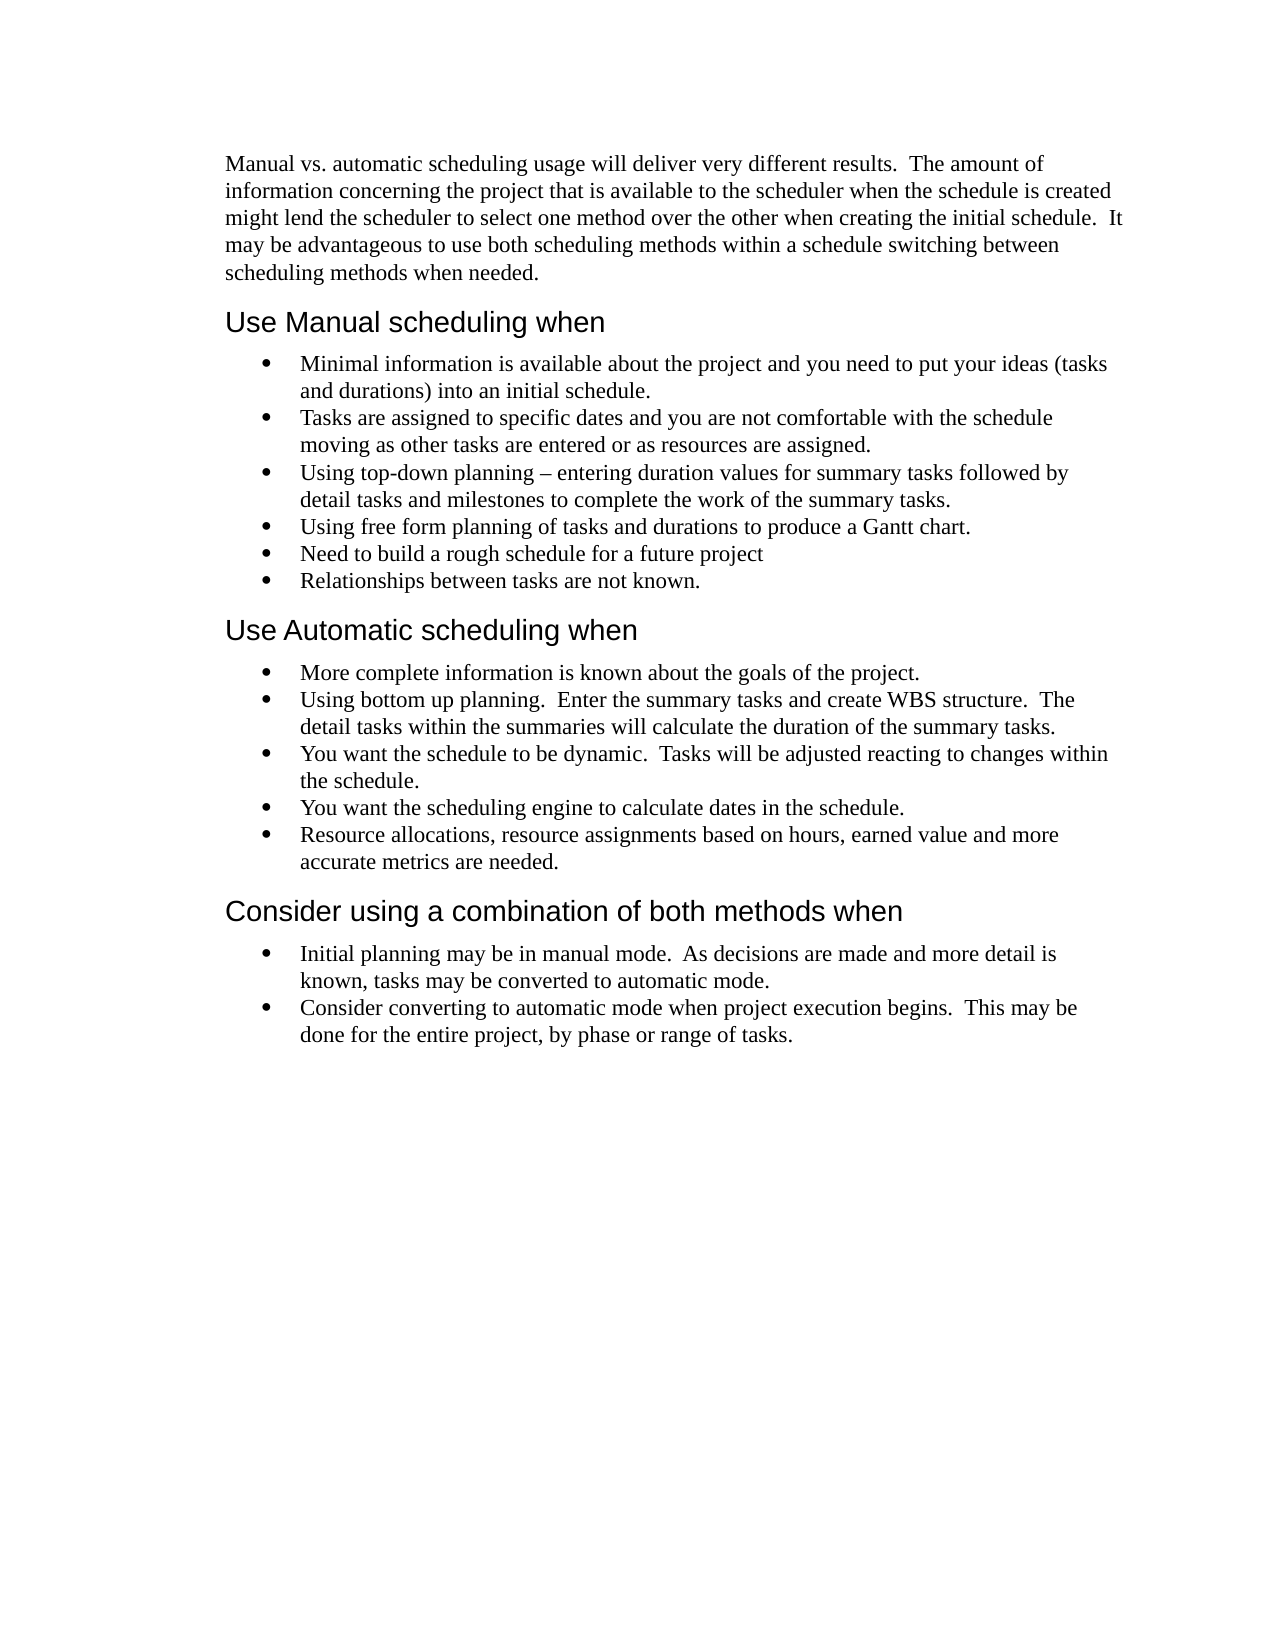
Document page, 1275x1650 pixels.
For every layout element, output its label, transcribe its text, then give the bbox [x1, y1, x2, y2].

list Using bottom up planning. Enter the summary tasks and create WBS structure. The detail tasks within the summaries will calculate the duration of the summary tasks. [262, 685, 1125, 739]
list Resource allocations, resource assignments based on hours, earned value and more accurate metrics are needed. [262, 821, 1125, 875]
list Using free form planning of tasks and durations to produce a Gantt chart. [262, 512, 1125, 539]
list Relationships between tasks are not known. [262, 567, 1125, 594]
text Manual vs. automatic scheduling usage will deliver very different results. The amount of information concerning the project that is available to the scheduler when the schedule is created might lend the scheduler to select one method over the other when creating the initial schedule. It may be advantageous to use both scheduling methods within a schedule switching between scheduling methods when needed. [225, 150, 1125, 285]
subtitle Consider using a combination of both methods when [225, 900, 1125, 927]
list Minimal information is available about the project and you need to put your ideas (tasks and durations) into an initial schedule. [262, 350, 1125, 404]
list Consider converting to automatic mode when project execution begins. This may be done for the entire project, by phase or range of tasks. [262, 994, 1125, 1048]
list More complete information is known about the goals of the project. [262, 658, 1125, 685]
list You want the scheduling engine to calculate dates in the schedule. [262, 794, 1125, 821]
list You want the schedule to be dynamic. Tasks will be adjusted reacting to changes within the schedule. [262, 739, 1125, 794]
subtitle Use Automatic scheduling when [225, 619, 1125, 646]
list Need to build a rough schedule for a future project [262, 539, 1125, 567]
subtitle Use Manual scheduling when [225, 310, 1125, 337]
list Initial planning may be in manual mode. As decisions are made and more detail is known, tasks may be converted to automatic mode. [262, 939, 1125, 994]
list Tasks are assigned to specific dates and you are not comfortable with the schedule moving as other tasks are entered or as resources are assigned. [262, 404, 1125, 458]
list Using top-down planning – entering duration values for summary tasks followed by detail tasks and milestones to complete the work of the summary tasks. [262, 458, 1125, 512]
